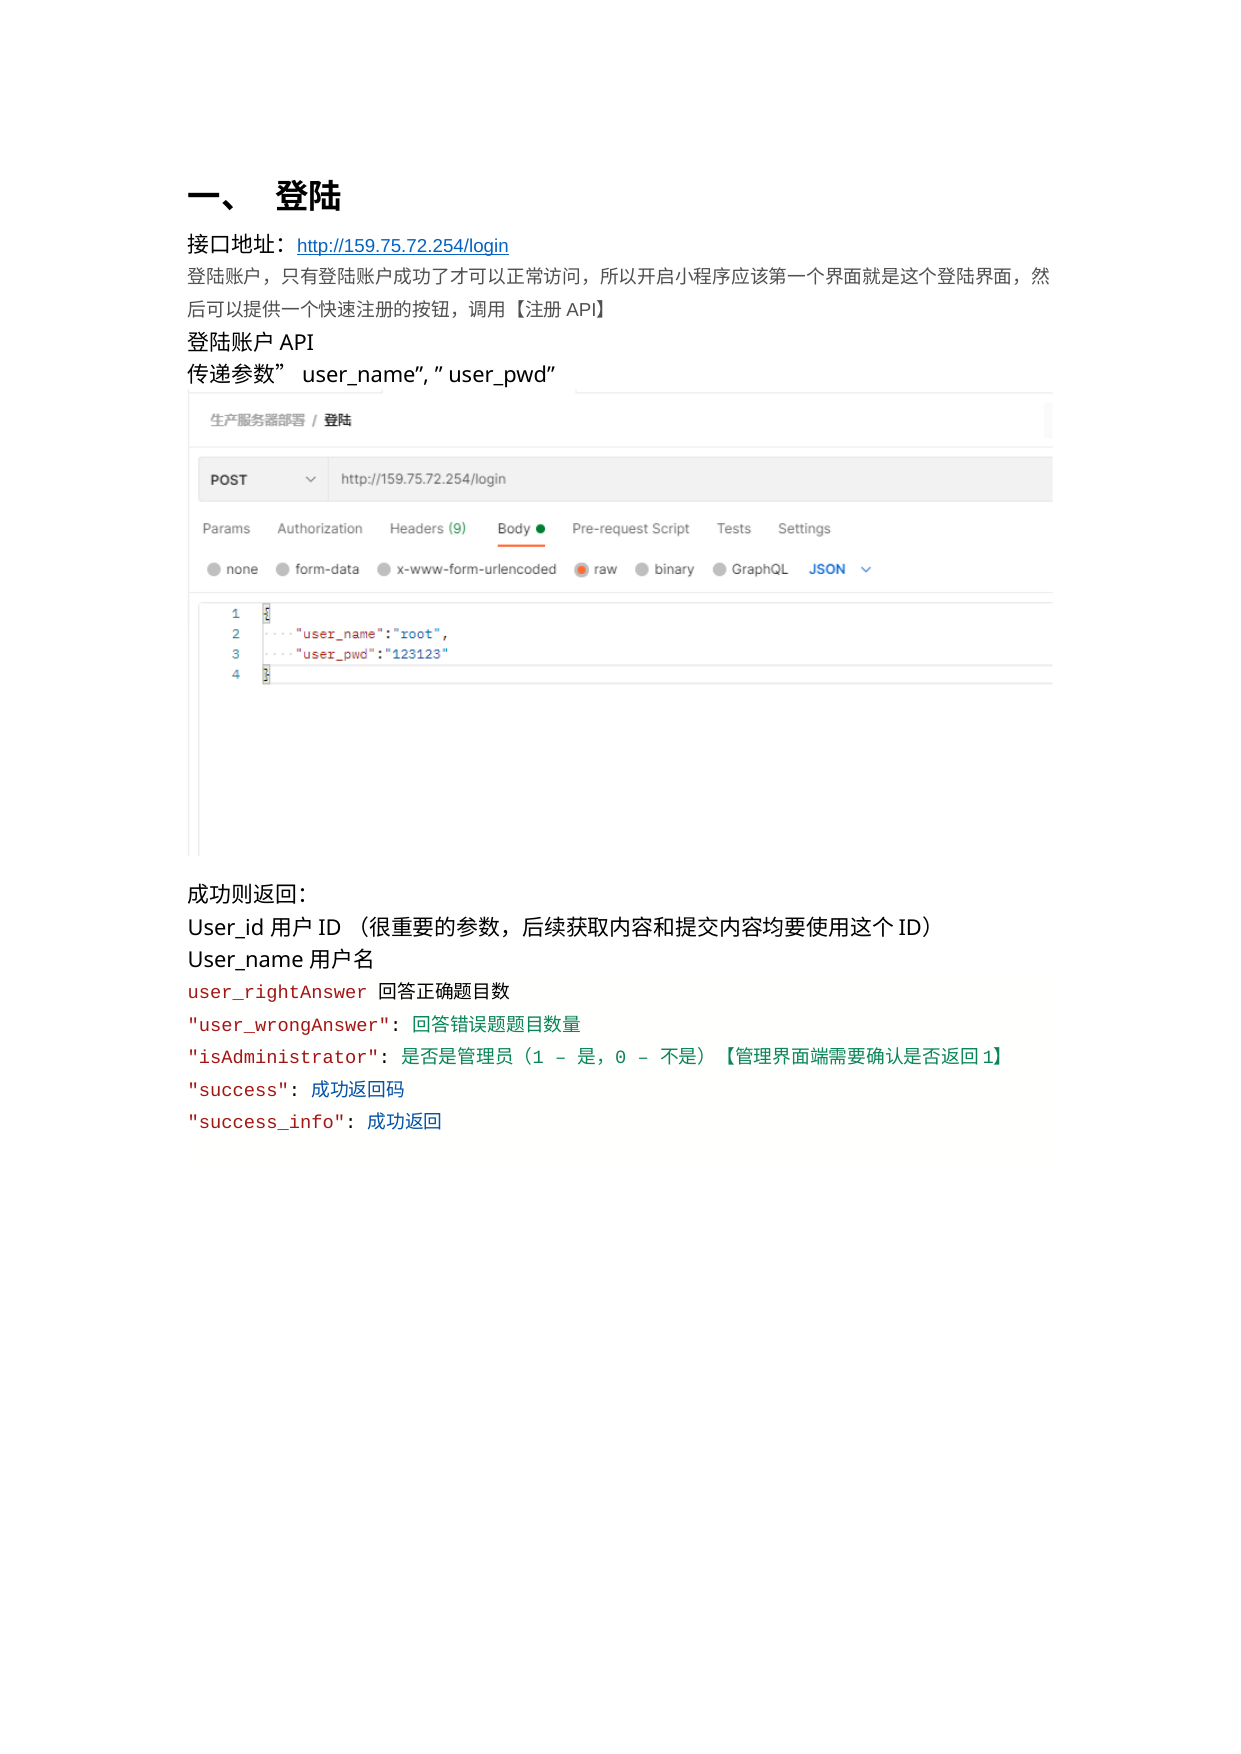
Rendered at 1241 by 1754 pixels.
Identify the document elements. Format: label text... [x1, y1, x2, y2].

subtitle 登陆 [187, 162, 1053, 227]
text 登陆账户，只有登陆账户成功了才可以正常访问，所以开启小程序应该第一个界面就是这个登陆界面，然后可以提供一个快速注册的按钮，调用【注册API】 [187, 259, 1053, 324]
text 传递参数” user_name”, ” user_pwd” [187, 357, 1053, 389]
text "success_info": 成功返回 [187, 1104, 1053, 1137]
text 接口地址：http://159.75.72.254/login [187, 227, 1053, 259]
text "success": 成功返回码 [187, 1072, 1053, 1104]
text User_id 用户ID （很重要的参数，后续获取内容和提交内容均要使用这个ID） [187, 909, 1053, 942]
text user_rightAnswer 回答正确题目数 [187, 974, 1053, 1007]
text User_name 用户名 [187, 942, 1053, 974]
text 成功则返回： [187, 877, 1053, 909]
picture [187, 389, 1053, 856]
text "user_wrongAnswer": 回答错误题题目数量 [187, 1007, 1053, 1039]
text 登陆账户API [187, 324, 1053, 357]
text "isAdministrator": 是否是管理员（1 – 是，0 – 不是）【管理界面端需要确认是否返回1】 [187, 1039, 1053, 1072]
